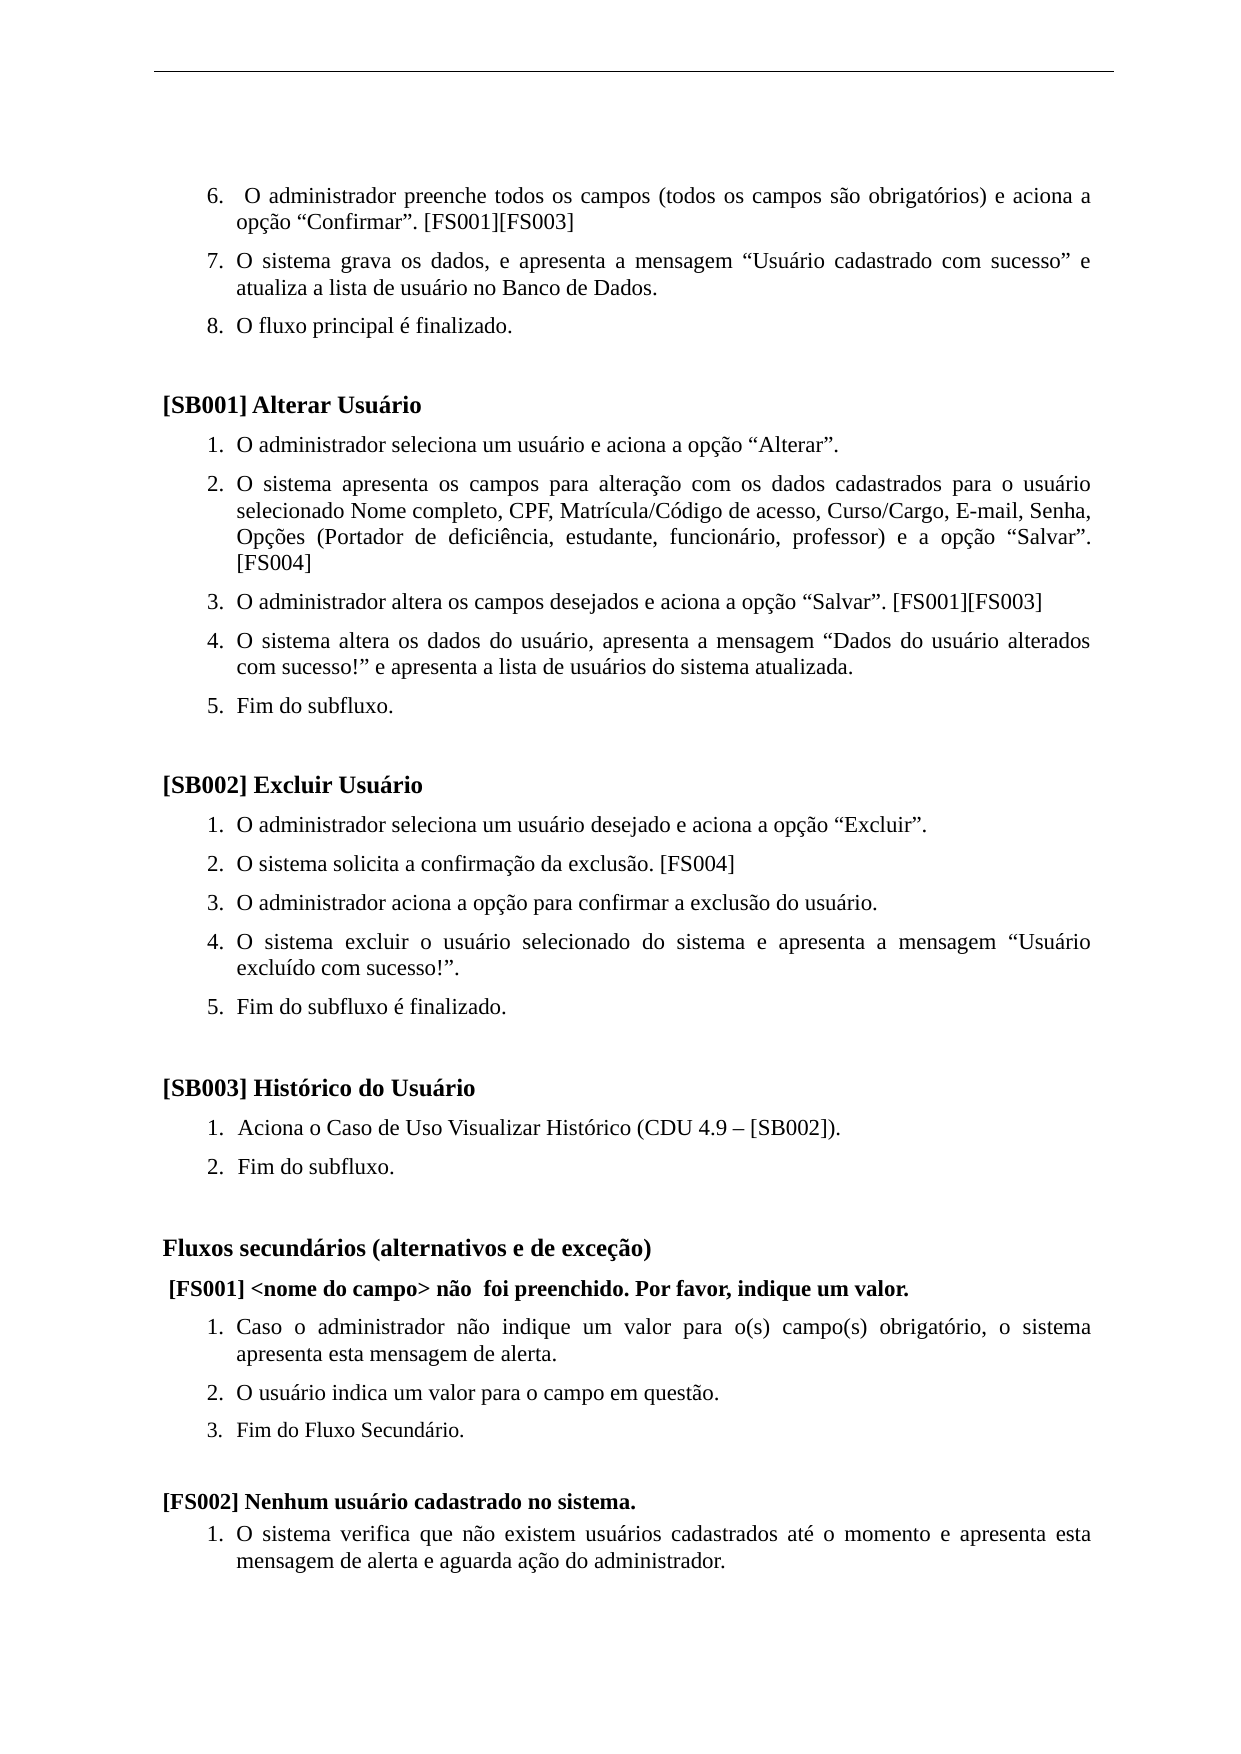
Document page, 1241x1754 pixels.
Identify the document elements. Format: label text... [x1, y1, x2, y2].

list O usuário indica um valor para o campo em questão. [207, 1379, 1092, 1405]
list O administrador preenche todos os campos (todos os campos são obrigatórios) e aciona a opção “Confirmar”. [FS001][FS003] [207, 182, 1092, 235]
text [SB001] Alterar Usuário [162, 390, 1092, 419]
list O administrador aciona a opção para confirmar a exclusão do usuário. [207, 889, 1092, 915]
list O administrador seleciona um usuário e aciona a opção “Alterar”. [207, 431, 1092, 458]
list Fim do subfluxo é finalizado. [207, 993, 1092, 1019]
list O administrador altera os campos desejados e aciona a opção “Salvar”. [FS001][FS003] [207, 588, 1092, 614]
text [FS001] <nome do campo> não foi preenchido. Por favor, indique um valor. [162, 1274, 1092, 1301]
text [SB003] Histórico do Usuário [162, 1073, 1092, 1102]
text Fluxos secundários (alternativos e de exceção) [162, 1233, 1092, 1262]
text [SB002] Excluir Usuário [162, 770, 1092, 799]
list Aciona o Caso de Uso Visualizar Histórico (CDU 4.9 – [SB002]). [207, 1114, 1092, 1141]
list O sistema solicita a confirmação da exclusão. [FS004] [207, 850, 1092, 876]
list O sistema altera os dados do usuário, apresenta a mensagem “Dados do usuário alterados com sucesso!” e apresenta a lista de usuários do sistema atualizada. [207, 627, 1092, 680]
list Fim do Fluxo Secundário. [207, 1417, 1092, 1443]
list O sistema grava os dados, e apresenta a mensagem “Usuário cadastrado com sucesso” e atualiza a lista de usuário no Banco de Dados. [207, 247, 1092, 300]
list O sistema verifica que não existem usuários cadastrados até o momento e apresenta esta mensagem de alerta e aguarda ação do administrador. [207, 1520, 1092, 1573]
list O sistema excluir o usuário selecionado do sistema e apresenta a mensagem “Usuário excluído com sucesso!”. [207, 928, 1092, 981]
list O administrador seleciona um usuário desejado e aciona a opção “Excluir”. [207, 811, 1092, 838]
list O fluxo principal é finalizado. [207, 312, 1092, 339]
list O sistema apresenta os campos para alteração com os dados cadastrados para o usuário selecionado Nome completo, CPF, Matrícula/Código de acesso, Curso/Cargo, E-mail, Senha, Opções (Portador de deficiência, estudante, funcionário, professor) e a opção “Salvar”. [FS004] [207, 470, 1092, 576]
list Caso o administrador não indique um valor para o(s) campo(s) obrigatório, o sistema apresenta esta mensagem de alerta. [207, 1313, 1092, 1366]
list Fim do subfluxo. [207, 692, 1092, 719]
list Fim do subfluxo. [207, 1153, 1092, 1179]
text [FS002] Nenhum usuário cadastrado no sistema. [162, 1488, 1092, 1514]
